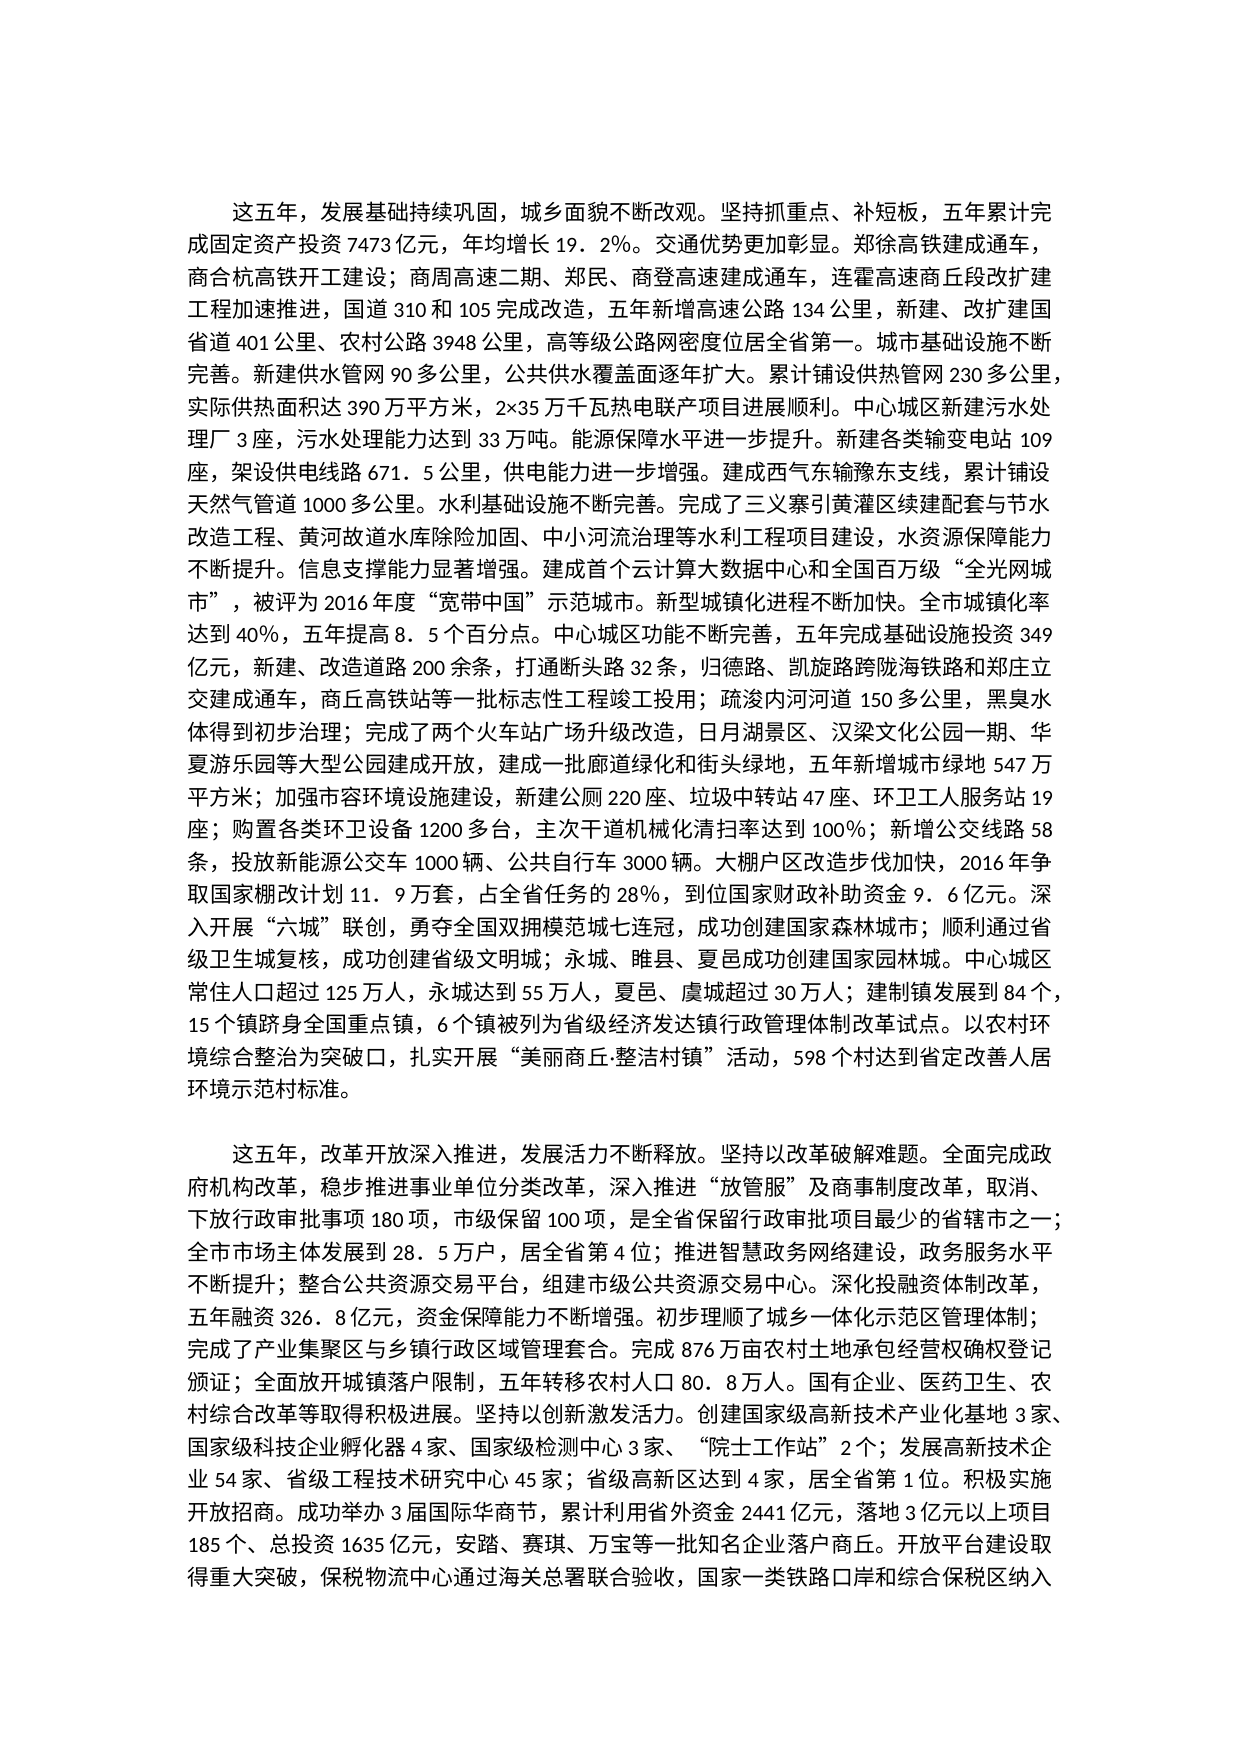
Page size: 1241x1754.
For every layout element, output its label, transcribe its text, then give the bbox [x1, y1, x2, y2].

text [187, 1137, 1053, 1592]
text 这五年，发展基础持续巩固，城乡面貌不断改观。坚持抓重点、补短板，五年累计完成固定资产投资7473亿元，年均增长19．2％。交通优势更加彰显。郑徐高铁建成通车，商合杭高铁开工建设；商周高速二期、郑民、商登高速建成通车，连霍高速商丘段改扩建工程加速推进，国道310和105完成改造，五年新增高速公路134公里，新建、改扩建国省道401公里、农村公路3948公里，高等级公路网密度位居全省第一。城市基础设施不断完善。新建供水管网90多公里，公共供水覆盖面逐年扩大。累计铺设供热管网230多公里，实际供热面积达390万平方米，2×35万千瓦热电联产项目进展顺利。中心城区新建污水处理厂3座，污水处理能力达到33万吨。能源保障水平进一步提升。新建各类输变电站109座，架设供电线路671．5公里，供电能力进一步增强。建成西气东输豫东支线，累计铺设天然气管道1000多公里。水利基础设施不断完善。完成了三义寨引黄灌区续建配套与节水改造工程、黄河故道水库除险加固、中小河流治理等水利工程项目建设，水资源保障能力不断提升。信息支撑能力显著增强。建成首个云计算大数据中心和全国百万级“全光网城市”，被评为2016年度“宽带中国”示范城市。新型城镇化进程不断加快。全市城镇化率达到40％，五年提高8．5个百分点。中心城区功能不断完善，五年完成基础设施投资349亿元，新建、改造道路200余条，打通断头路32条，归德路、凯旋路跨陇海铁路和郑庄立交建成通车，商丘高铁站等一批标志性工程竣工投用；疏浚内河河道150多公里，黑臭水体得到初步治理；完成了两个火车站广场升级改造，日月湖景区、汉梁文化公园一期、华夏游乐园等大型公园建成开放，建成一批廊道绿化和街头绿地，五年新增城市绿地547万平方米；加强市容环境设施建设，新建公厕220座、垃圾中转站47座、环卫工人服务站19座；购置各类环卫设备1200多台，主次干道机械化清扫率达到100％；新增公交线路58条，投放新能源公交车1000辆、公共自行车3000辆。大棚户区改造步伐加快，2016年争取国家棚改计划11．9万套，占全省任务的28％，到位国家财政补助资金9．6亿元。深入开展“六城”联创，勇夺全国双拥模范城七连冠，成功创建国家森林城市；顺利通过省级卫生城复核，成功创建省级文明城；永城、睢县、夏邑成功创建国家园林城。中心城区常住人口超过125万人，永城达到55万人，夏邑、虞城超过30万人；建制镇发展到84个，15个镇跻身全国重点镇，6个镇被列为省级经济发达镇行政管理体制改革试点。以农村环境综合整治为突破口，扎实开展“美丽商丘·整洁村镇”活动，598个村达到省定改善人居环境示范村标准。 [187, 194, 1053, 1104]
